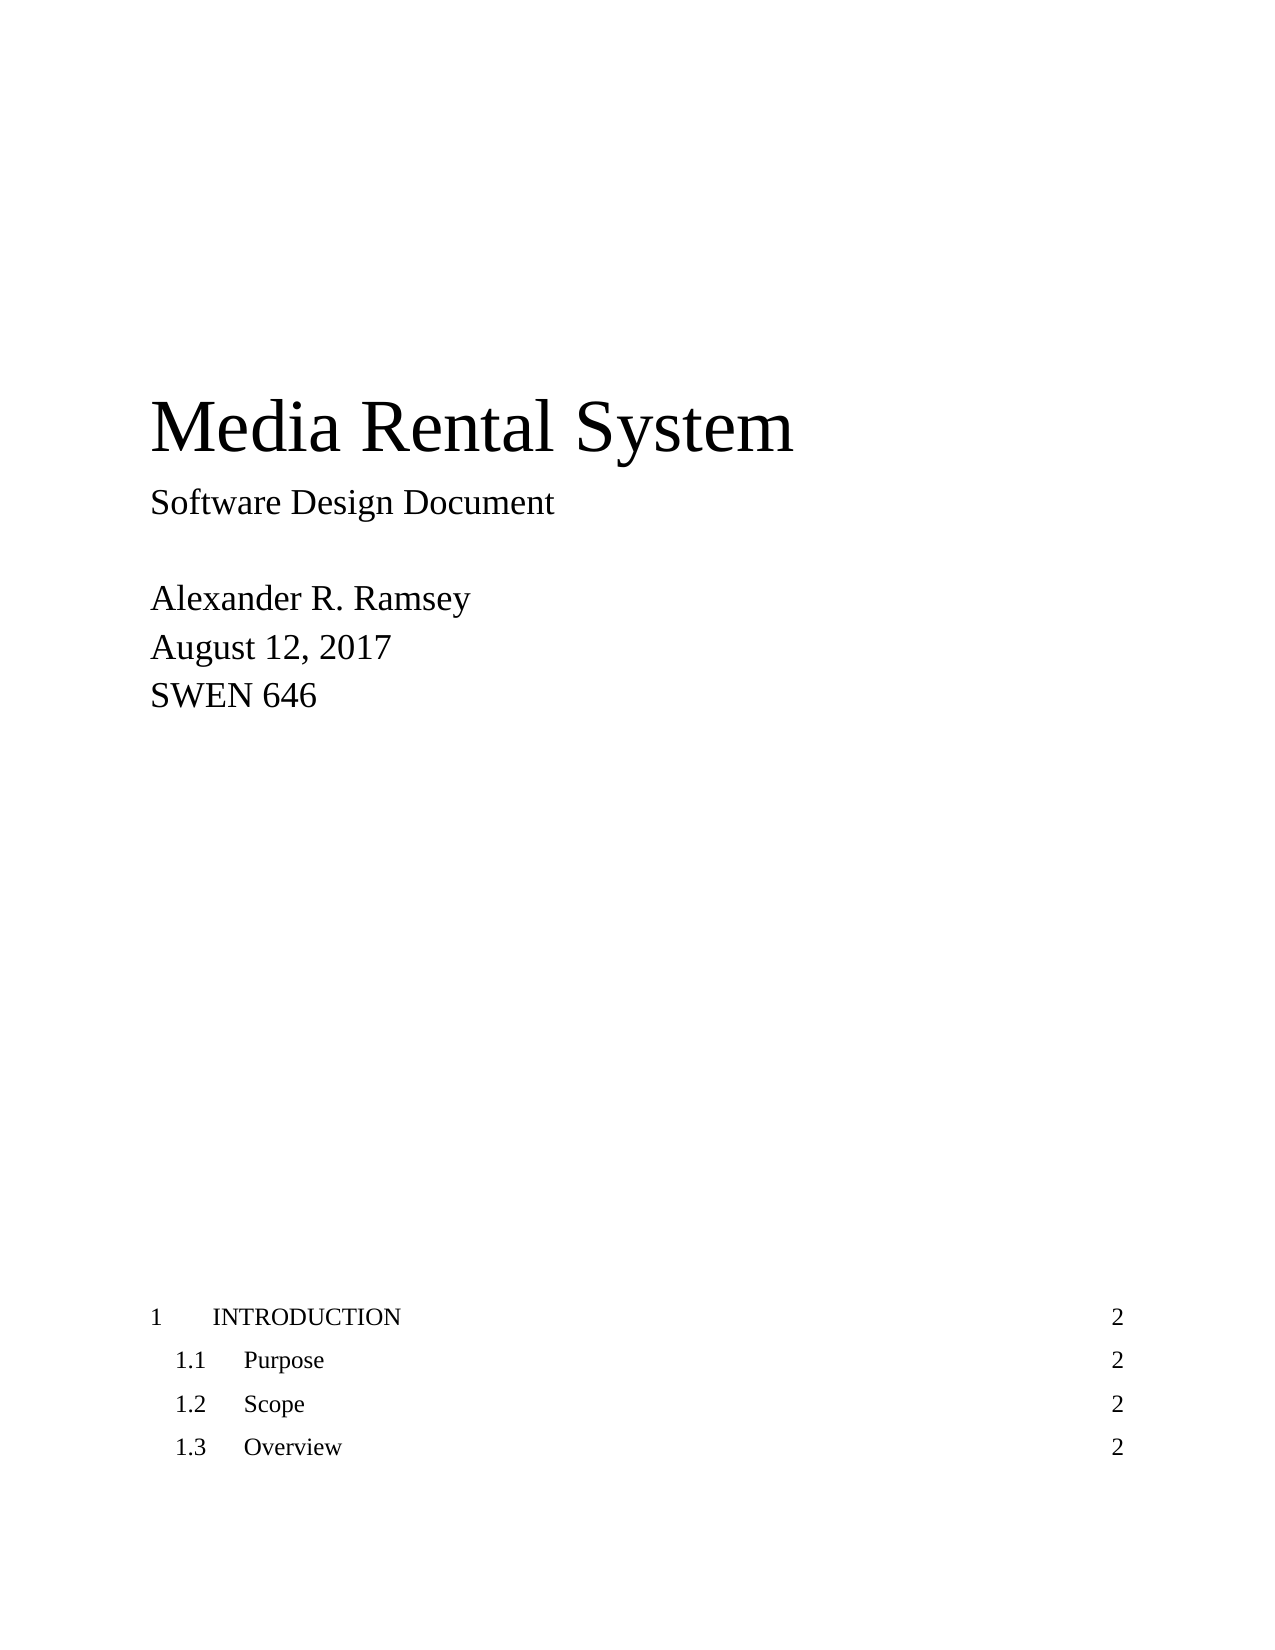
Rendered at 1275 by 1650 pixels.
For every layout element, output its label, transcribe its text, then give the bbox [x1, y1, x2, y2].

text Media Rental System [150, 381, 1125, 467]
text August 12, 2017 [150, 625, 1125, 667]
text Alexander R. Ramsey [150, 577, 1125, 619]
text Software Design Document [150, 480, 1125, 522]
text SWEN 646 [150, 673, 1125, 715]
